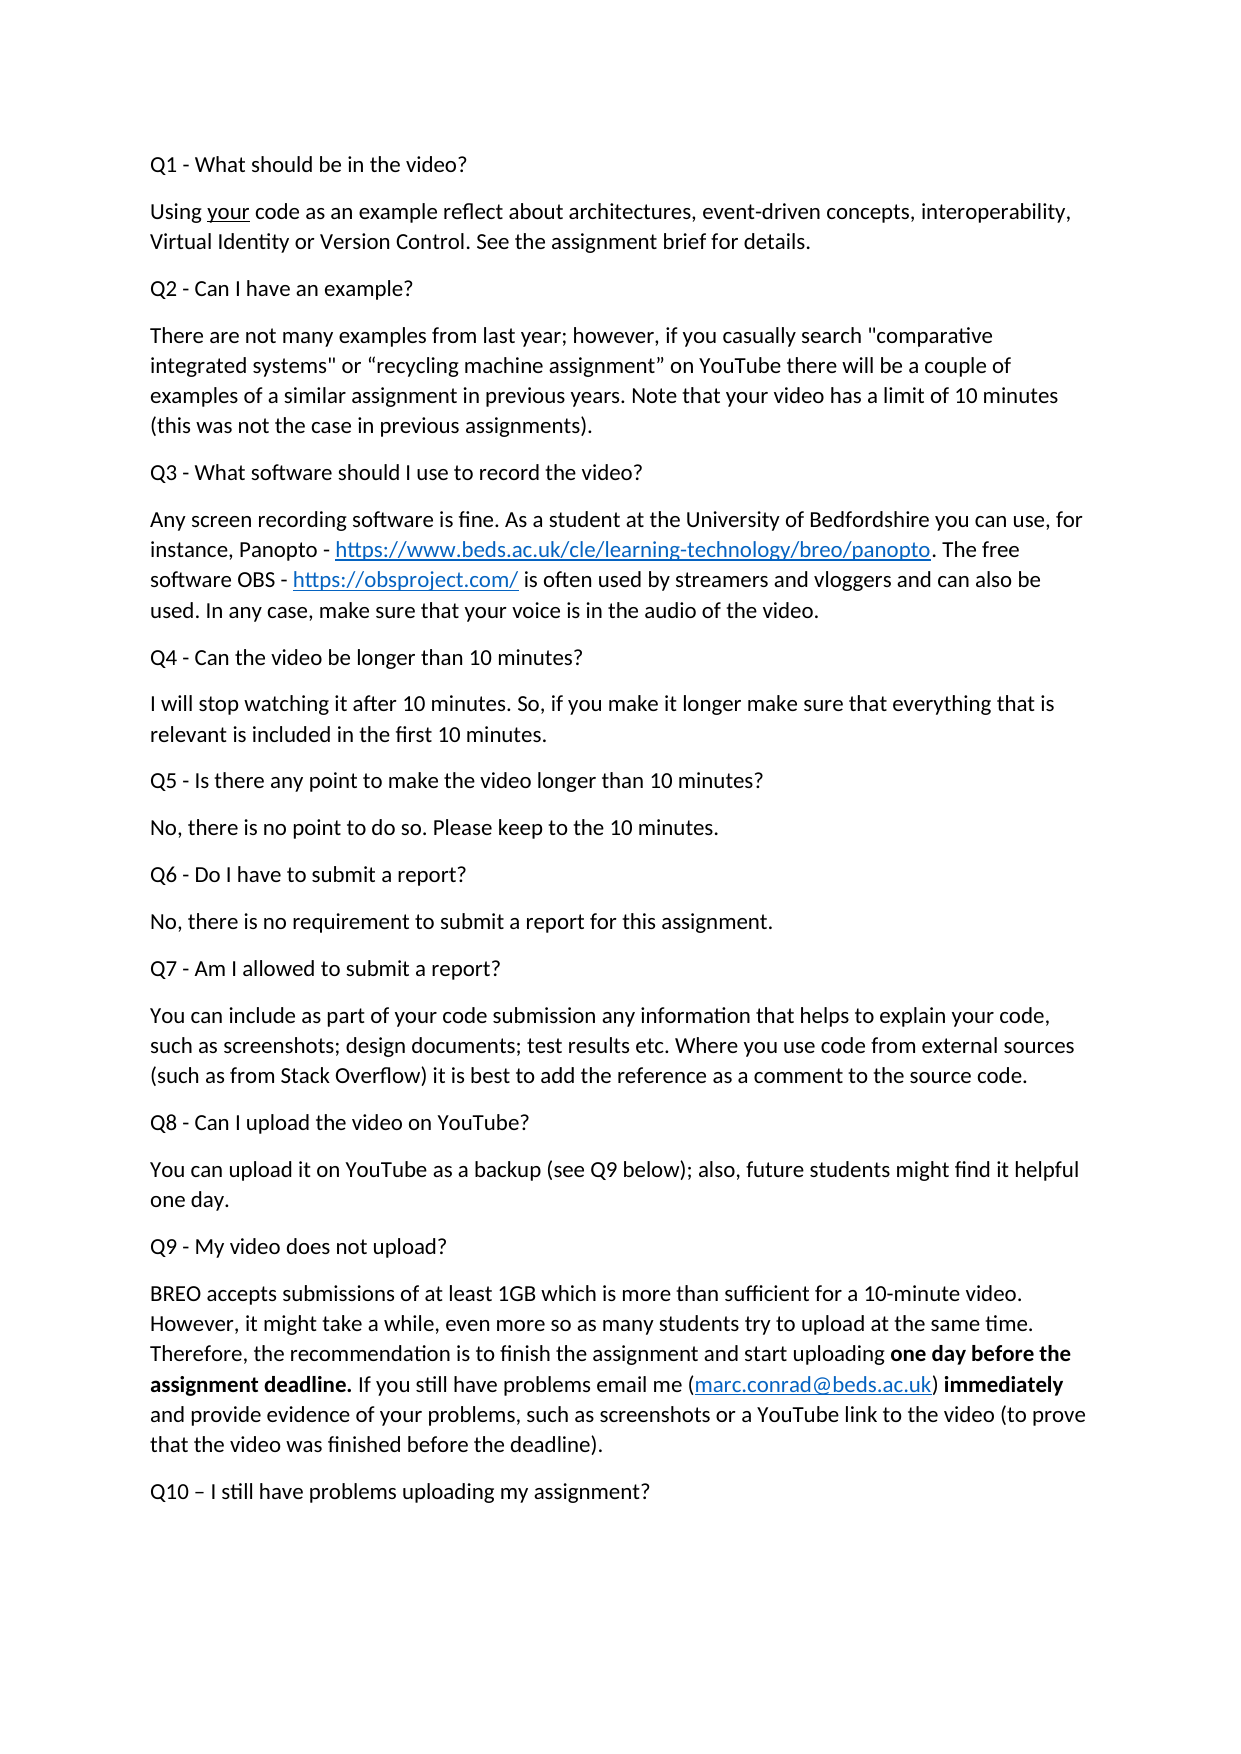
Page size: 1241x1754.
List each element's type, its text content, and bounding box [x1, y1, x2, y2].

text Q6 - Do I have to submit a report? [150, 860, 1090, 888]
text Q4 - Can the video be longer than 10 minutes? [150, 643, 1090, 671]
text You can include as part of your code submission any information that helps to explain your code, such as screenshots; design documents; test results etc. Where you use code from external sources (such as from Stack Overflow) it is best to add the reference as a comment to the source code. [150, 1001, 1090, 1089]
text Using your code as an example reflect about architectures, event-driven concepts, interoperability, Virtual Identity or Version Control. See the assignment brief for details. [150, 197, 1090, 255]
text Q10 – I still have problems uploading my assignment? [150, 1477, 1090, 1505]
text Q2 - Can I have an example? [150, 274, 1090, 302]
text There are not many examples from last year; however, if you casually search "comparative integrated systems" or “recycling machine assignment” on YouTube there will be a couple of examples of a similar assignment in previous years. Note that your video has a limit of 10 minutes (this was not the case in previous assignments). [150, 321, 1090, 439]
text I will stop watching it after 10 minutes. So, if you make it longer make sure that everything that is relevant is included in the first 10 minutes. [150, 689, 1090, 748]
text Q8 - Can I upload the video on YouTube? [150, 1108, 1090, 1136]
text No, there is no requirement to submit a report for this assignment. [150, 907, 1090, 935]
text Q3 - What software should I use to record the video? [150, 458, 1090, 486]
text Q5 - Is there any point to make the video longer than 10 minutes? [150, 767, 1090, 795]
text Any screen recording software is fine. As a student at the University of Bedfordshire you can use, for instance, Panopto - https://www.beds.ac.uk/cle/learning-technology/breo/panopto. The free software OBS - https://obsproject.com/ is often used by streamers and vloggers and can also be used. In any case, make sure that your voice is in the audio of the video. [150, 505, 1090, 624]
text BREO accepts submissions of at least 1GB which is more than sufficient for a 10-minute video. However, it might take a while, even more so as many students try to upload at the same time. Therefore, the recommendation is to finish the assignment and start uploading one day before the assignment deadline. If you still have problems email me (marc.conrad@beds.ac.uk) immediately and provide evidence of your problems, such as screenshots or a YouTube link to the video (to prove that the video was finished before the deadline). [150, 1279, 1090, 1458]
text Q9 - My video does not upload? [150, 1232, 1090, 1260]
text You can upload it on YouTube as a backup (see Q9 below); also, future students might find it helpful one day. [150, 1155, 1090, 1213]
text Q1 - What should be in the video? [150, 150, 1090, 178]
text Q7 - Am I allowed to submit a report? [150, 954, 1090, 982]
text No, there is no point to do so. Please keep to the 10 minutes. [150, 813, 1090, 842]
